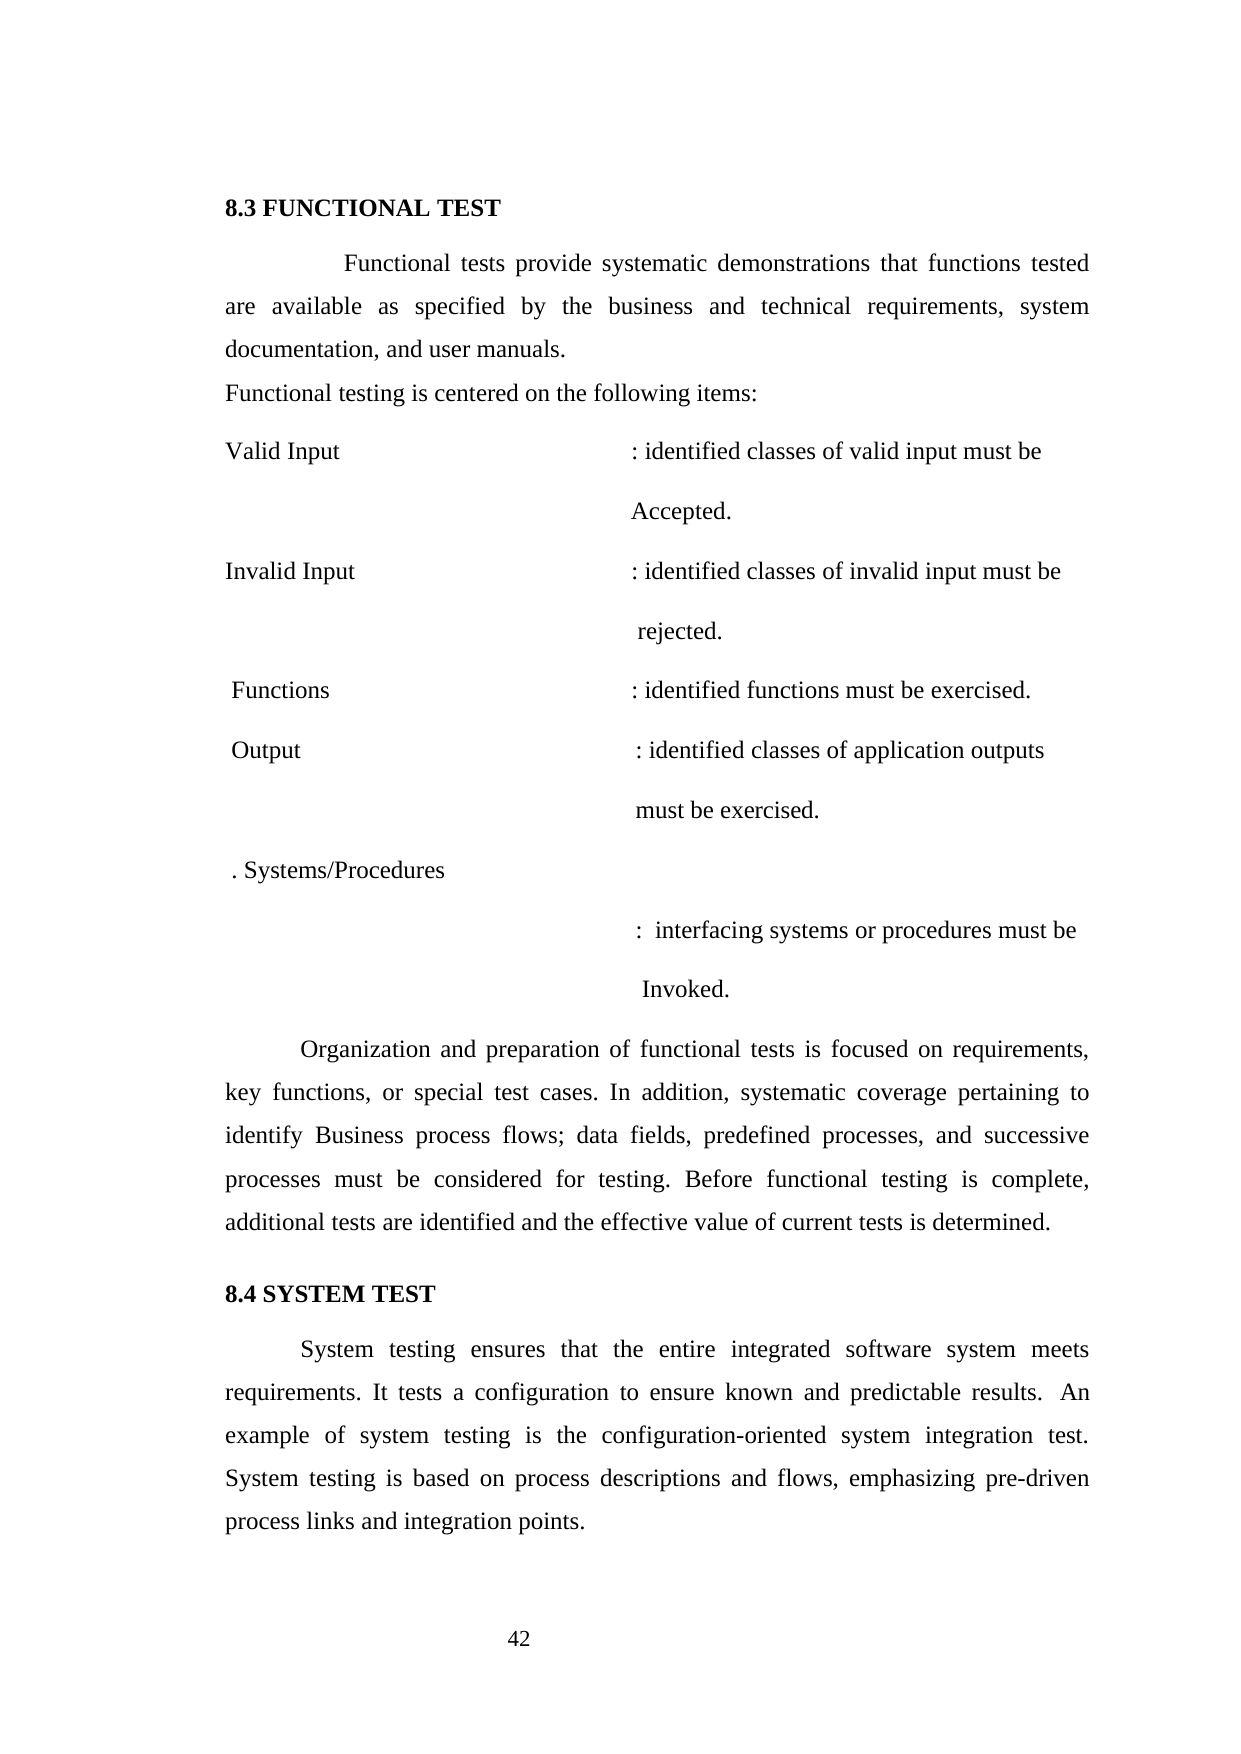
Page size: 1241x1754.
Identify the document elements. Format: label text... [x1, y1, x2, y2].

text Functional tests provide systematic demonstrations that functions tested are available as specified by the business and technical requirements, system documentation, and user manuals. [225, 248, 1090, 363]
text . Systems/Procedures : interfacing systems or procedures must be Invoked. [231, 855, 1090, 1003]
text rejected. [225, 616, 1090, 644]
subtitle 8.3 FUNCTIONAL TEST [225, 193, 1090, 222]
text Output : identified classes of application outputs [231, 735, 1090, 764]
text must be exercised. [231, 795, 1090, 824]
text Functions : identified functions must be exercised. [225, 676, 1090, 704]
text Invalid Input : identified classes of invalid input must be [225, 556, 1090, 585]
text System testing ensures that the entire integrated software system meets requirements. It tests a configuration to ensure known and predictable results. An example of system testing is the configuration-oriented system integration test. System testing is based on process descriptions and flows, emphasizing pre-driven process links and integration points. [225, 1334, 1090, 1535]
text Valid Input : identified classes of valid input must be [225, 436, 1090, 465]
text Organization and preparation of functional tests is focused on requirements, key functions, or special test cases. In addition, systematic coverage pertaining to identify Business process flows; data fields, predefined processes, and successive processes must be considered for testing. Before functional testing is complete, additional tests are identified and the effective value of current tests is determined. [225, 1034, 1090, 1236]
text Accepted. [225, 496, 1090, 525]
text Functional testing is centered on the following items: [225, 378, 1090, 406]
subtitle 8.4 SYSTEM TEST [225, 1279, 1090, 1307]
